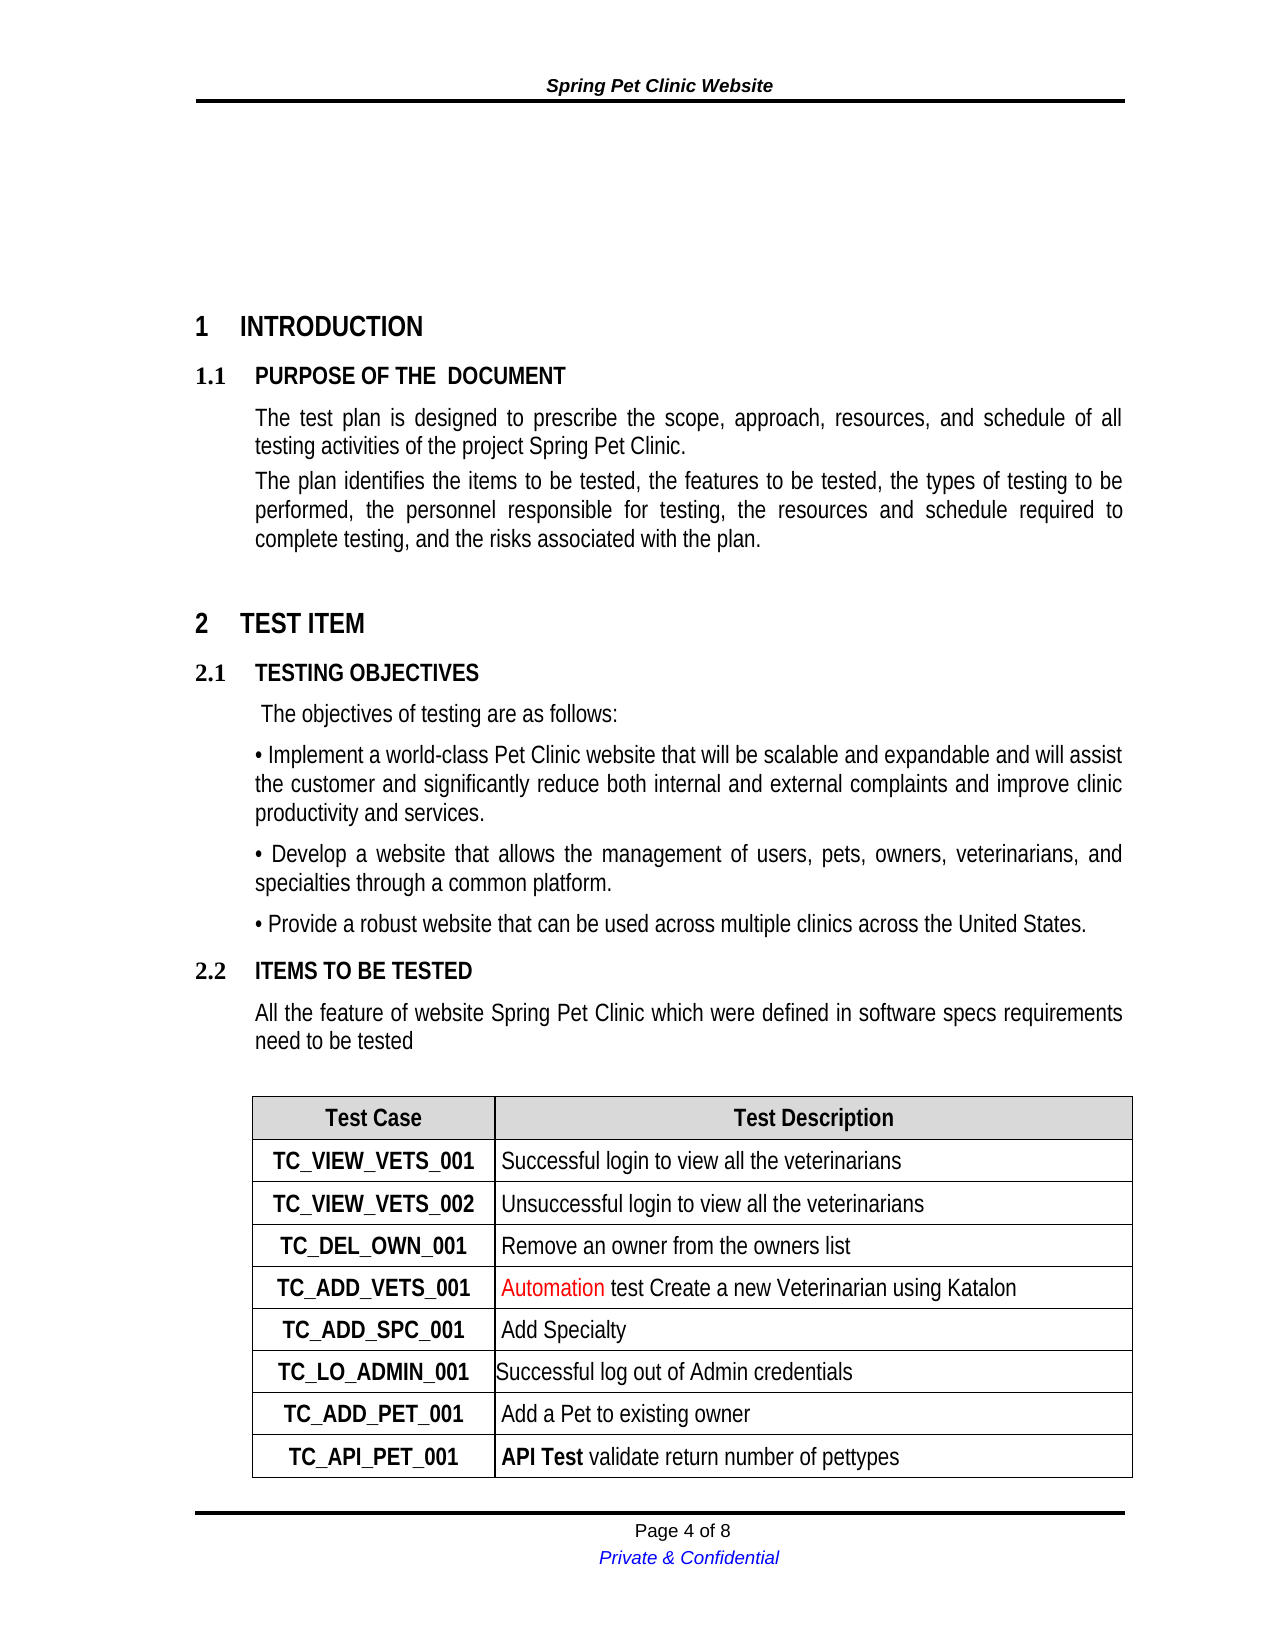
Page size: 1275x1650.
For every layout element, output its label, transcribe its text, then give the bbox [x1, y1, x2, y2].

text The plan identifies the items to be tested, the features to be tested, the types of testing to be performed, the personnel responsible for testing, the resources and schedule required to complete testing, and the risks associated with the plan. [255, 466, 1125, 552]
table_cell API Test validate return number of pettypes [496, 1435, 1132, 1477]
text All the feature of website Spring Pet Clinic which were defined in software specs requirements need to be tested [255, 997, 1125, 1055]
text • Develop a website that allows the management of users, pets, owners, veterinarians, and specialties through a common platform. [255, 839, 1125, 896]
table_cell TC_VIEW_VETS_002 [253, 1182, 494, 1223]
subtitle Introduction [195, 309, 1125, 343]
table_cell TC_LO_ADMIN_001 [253, 1351, 494, 1392]
table_cell TC_ADD_SPC_001 [253, 1309, 494, 1350]
table_cell Remove an owner from the owners list [496, 1225, 1132, 1266]
subtitle Testing Objectives [195, 658, 1125, 687]
table_cell Automation test Create a new Veterinarian using Katalon [496, 1267, 1132, 1308]
table_cell TC_ADD_VETS_001 [253, 1267, 494, 1308]
table_cell Unsuccessful login to view all the veterinarians [496, 1182, 1132, 1223]
table_cell TC_DEL_OWN_001 [253, 1225, 494, 1266]
table_cell TC_API_PET_001 [253, 1435, 494, 1477]
table_header Test Description [496, 1097, 1132, 1139]
table_cell Successful login to view all the veterinarians [496, 1140, 1132, 1181]
table_header Test Case [253, 1097, 494, 1139]
table_cell TC_ADD_PET_001 [253, 1393, 494, 1434]
text The objectives of testing are as follows: [255, 699, 1125, 728]
table_cell Add Specialty [496, 1309, 1132, 1350]
table_cell Add a Pet to existing owner [496, 1393, 1132, 1434]
subtitle Purpose of The Test Plan Document [195, 361, 1125, 390]
text The test plan is designed to prescribe the scope, approach, resources, and schedule of all testing activities of the project Spring Pet Clinic. [255, 403, 1125, 460]
subtitle Items to be Tested [195, 956, 1125, 985]
table_cell Successful log out of Admin credentials [496, 1351, 1132, 1392]
table_cell TC_VIEW_VETS_001 [253, 1140, 494, 1181]
subtitle Test ITEM [195, 606, 1125, 639]
text • Implement a world-class Pet Clinic website that will be scalable and expandable and will assist the customer and significantly reduce both internal and external complaints and improve clinic productivity and services. [255, 741, 1125, 826]
text • Provide a robust website that can be used across multiple clinics across the United States. [255, 909, 1125, 937]
